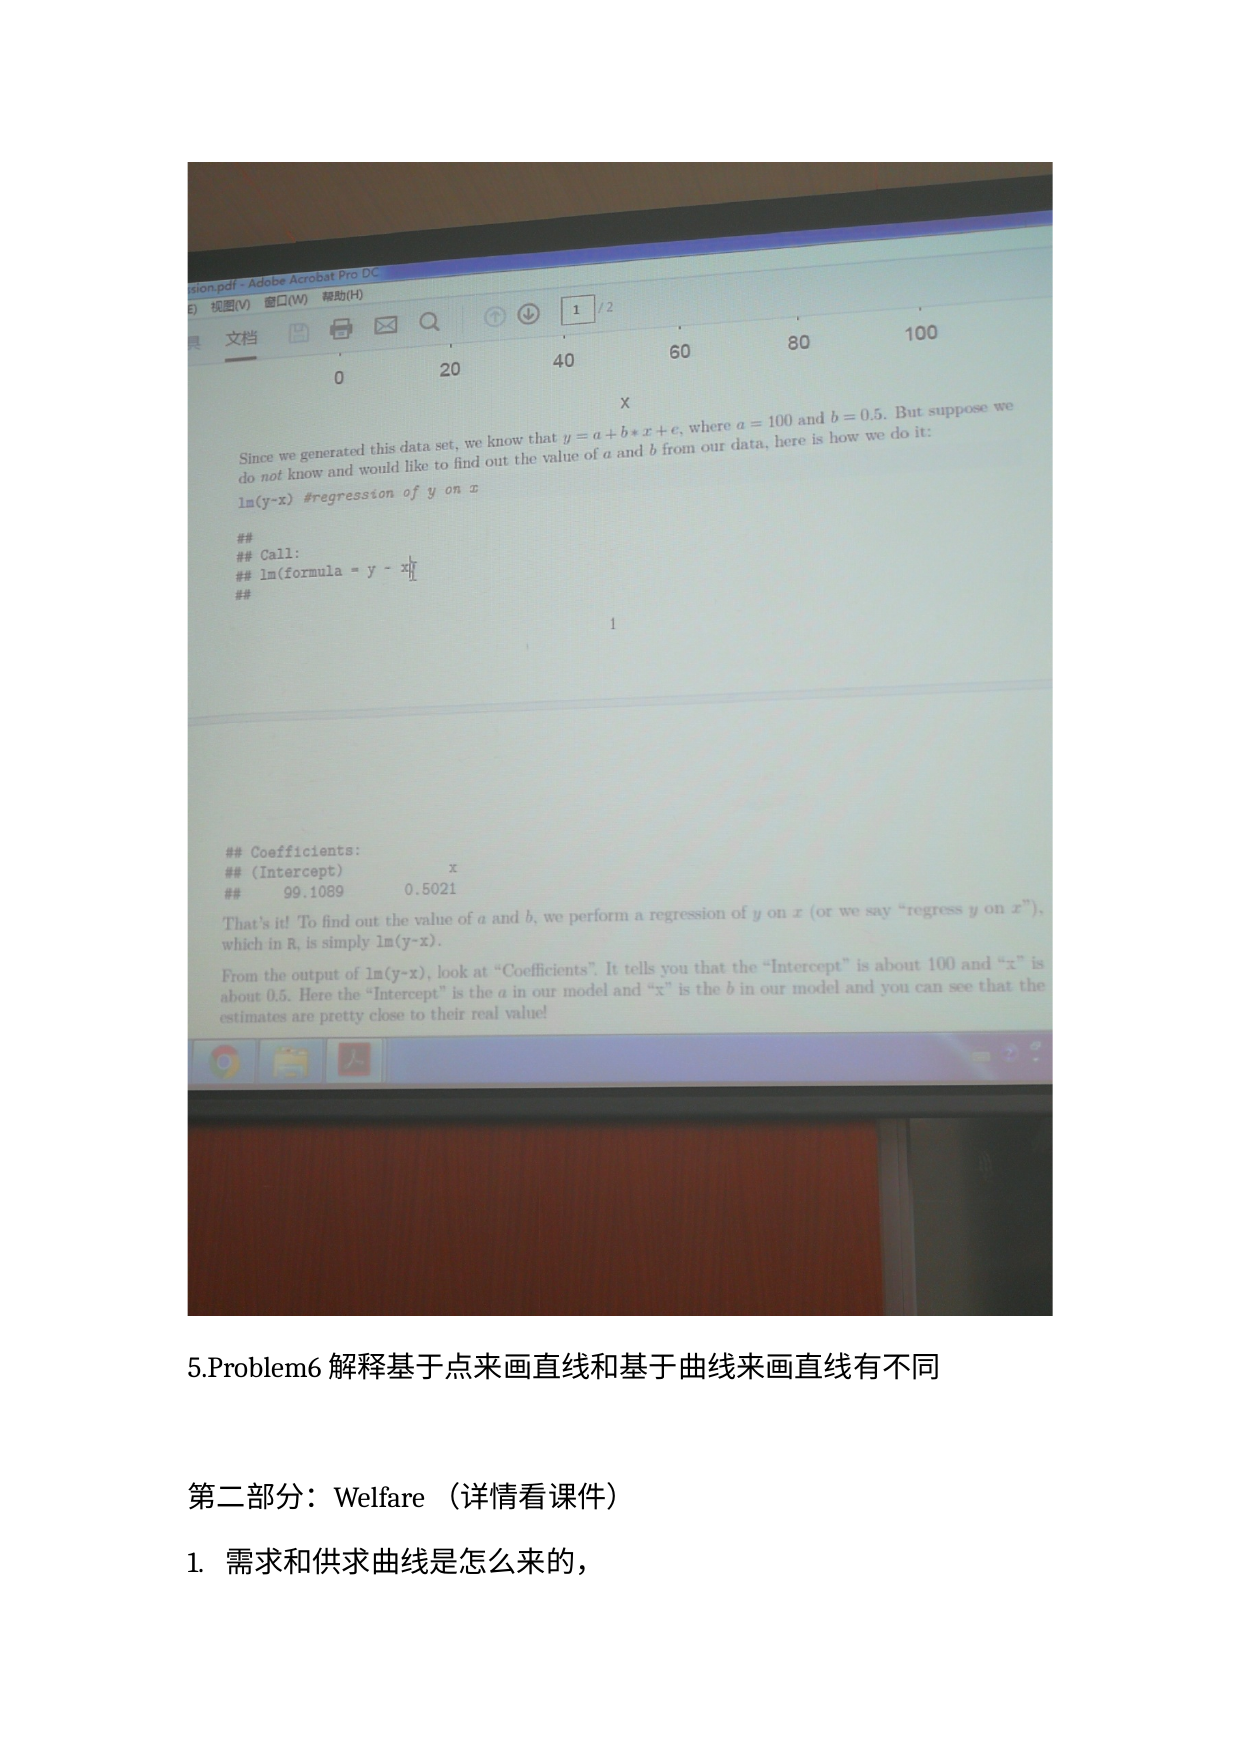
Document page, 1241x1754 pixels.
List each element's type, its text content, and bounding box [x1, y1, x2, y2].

text 5.Problem6 解释基于点来画直线和基于曲线来画直线有不同 [187, 1332, 1053, 1397]
list 需求和供求曲线是怎么来的， [187, 1527, 1053, 1592]
picture [187, 162, 1053, 1316]
text 第二部分：Welfare （详情看课件） [187, 1462, 1053, 1527]
